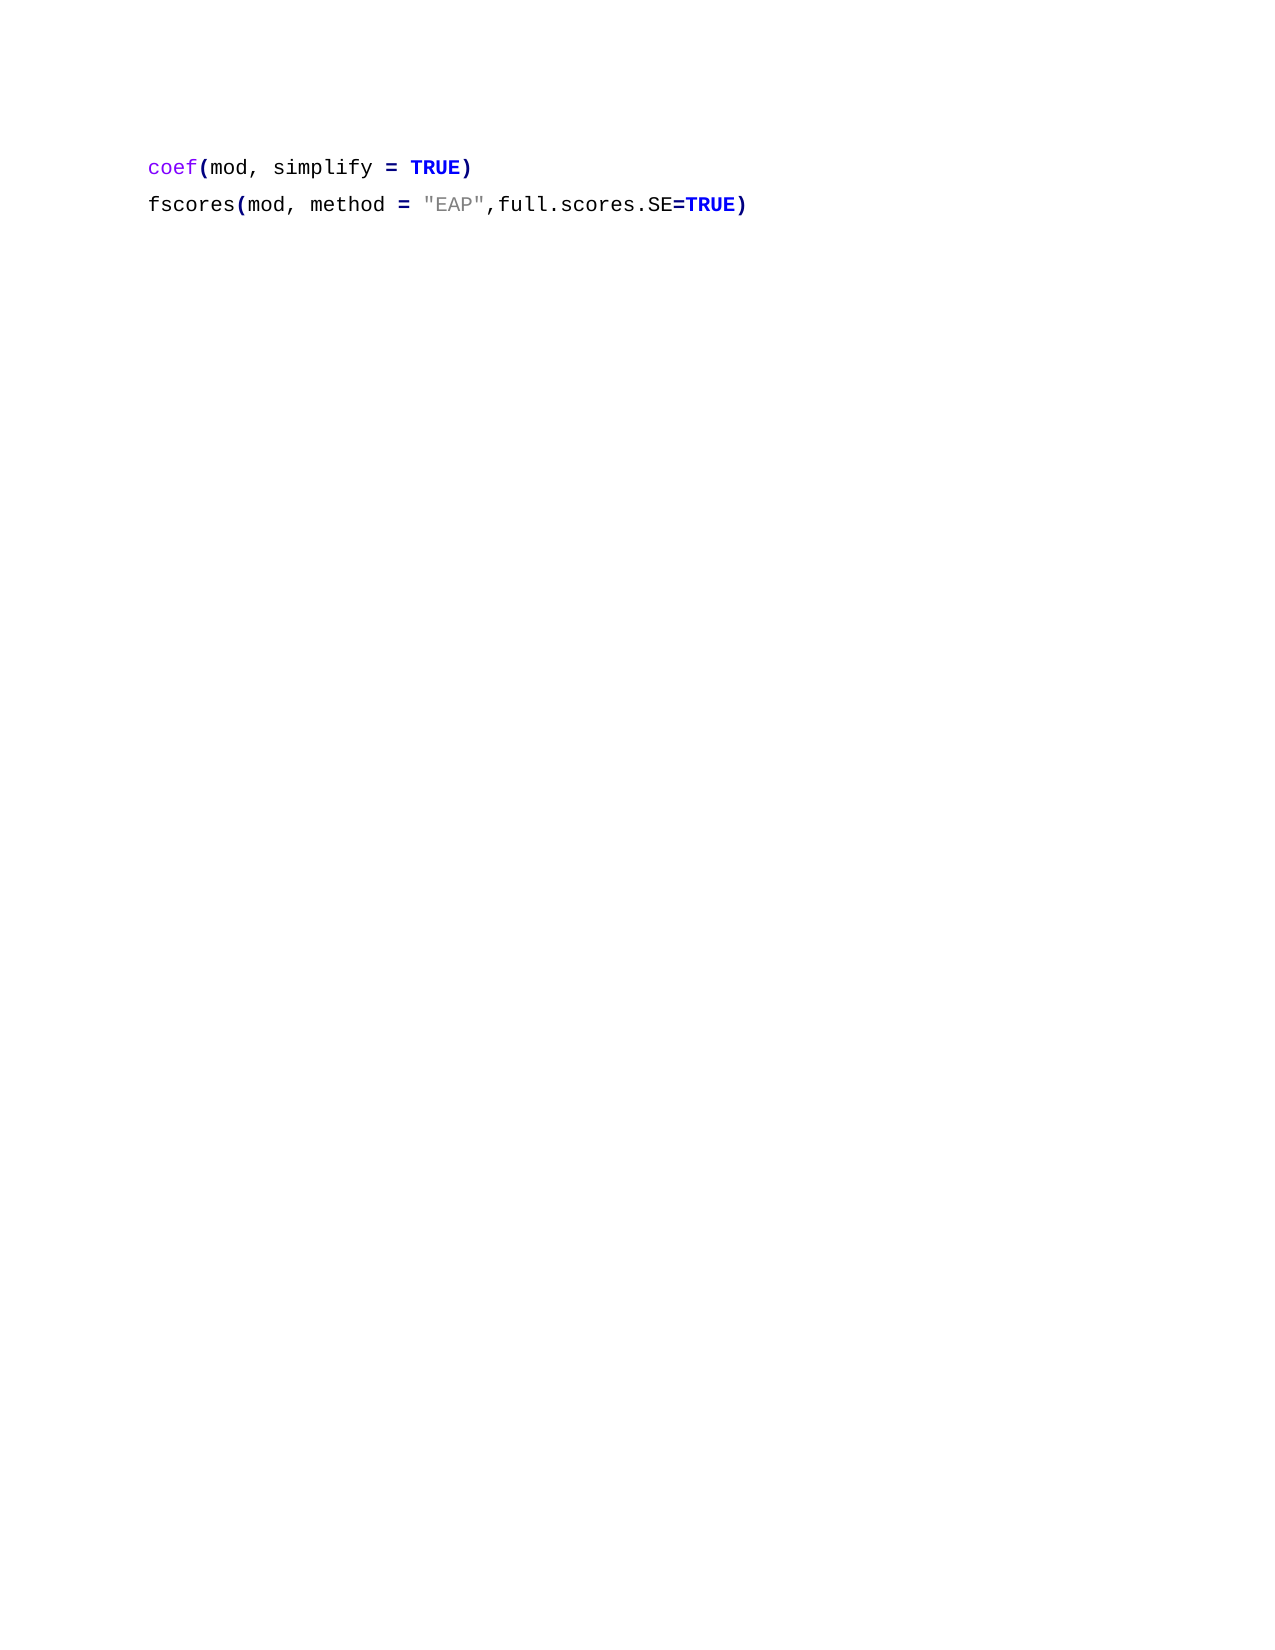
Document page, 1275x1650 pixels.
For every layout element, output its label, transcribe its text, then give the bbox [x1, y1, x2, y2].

text fscores(mod, method = "EAP",full.scores.SE=TRUE) [148, 187, 1127, 225]
text coef(mod, simplify = TRUE) [148, 150, 1127, 187]
